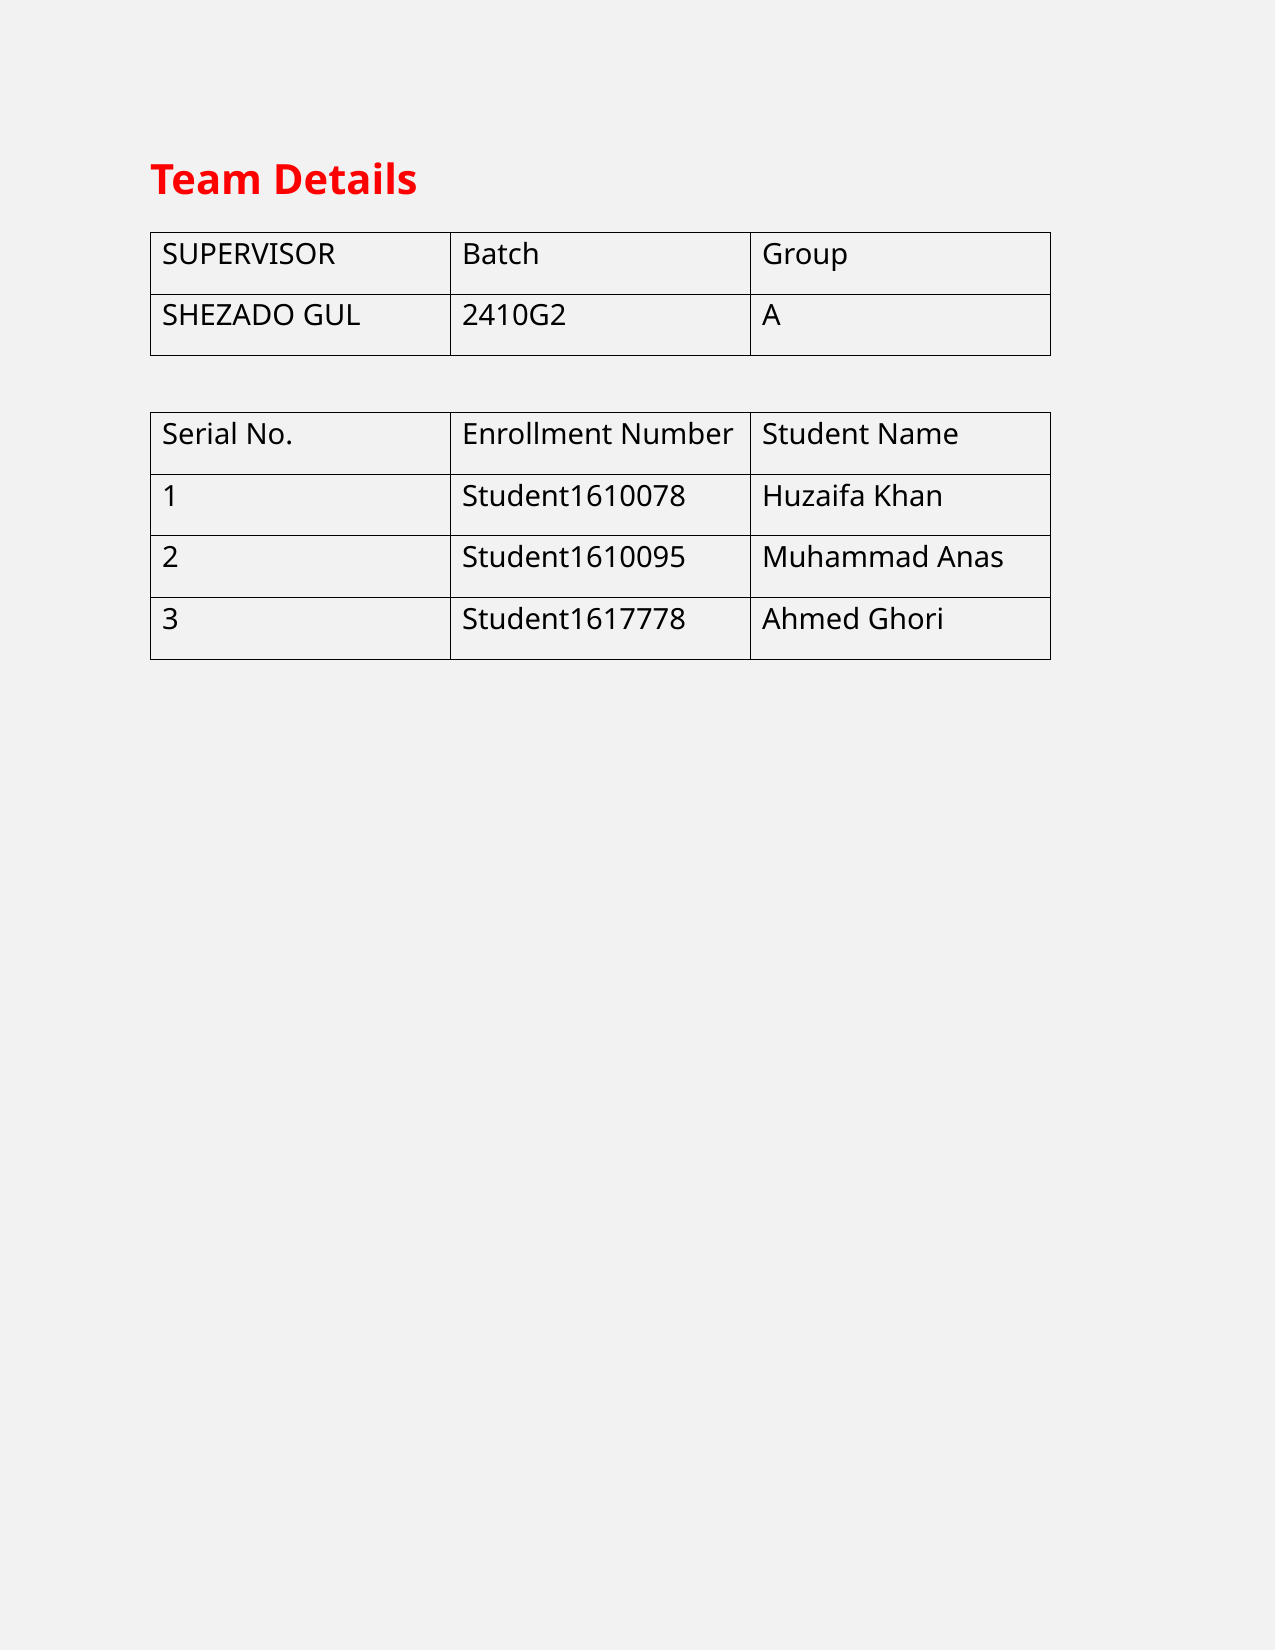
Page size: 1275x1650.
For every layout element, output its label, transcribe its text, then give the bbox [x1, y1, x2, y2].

table_cell 2410G2 [451, 295, 750, 355]
table_cell Student1610078 [451, 475, 750, 535]
table_cell Student1610095 [451, 536, 750, 597]
table_header SUPERVISOR [151, 233, 450, 293]
table_cell 1 [151, 475, 450, 535]
table_cell A [751, 295, 1050, 355]
table_header Enrollment Number [451, 413, 750, 474]
text Team Details [150, 150, 1125, 207]
table_cell Huzaifa Khan [751, 475, 1050, 535]
table_cell Muhammad Anas [751, 536, 1050, 597]
table_header Serial No. [151, 413, 450, 474]
table_cell 2 [151, 536, 450, 597]
table_cell Ahmed Ghori [751, 598, 1050, 659]
table_header Batch [451, 233, 750, 293]
table_header Student Name [751, 413, 1050, 474]
table_header Group [751, 233, 1050, 293]
table_cell SHEZADO GUL [151, 295, 450, 355]
table_cell Student1617778 [451, 598, 750, 659]
table_cell 3 [151, 598, 450, 659]
